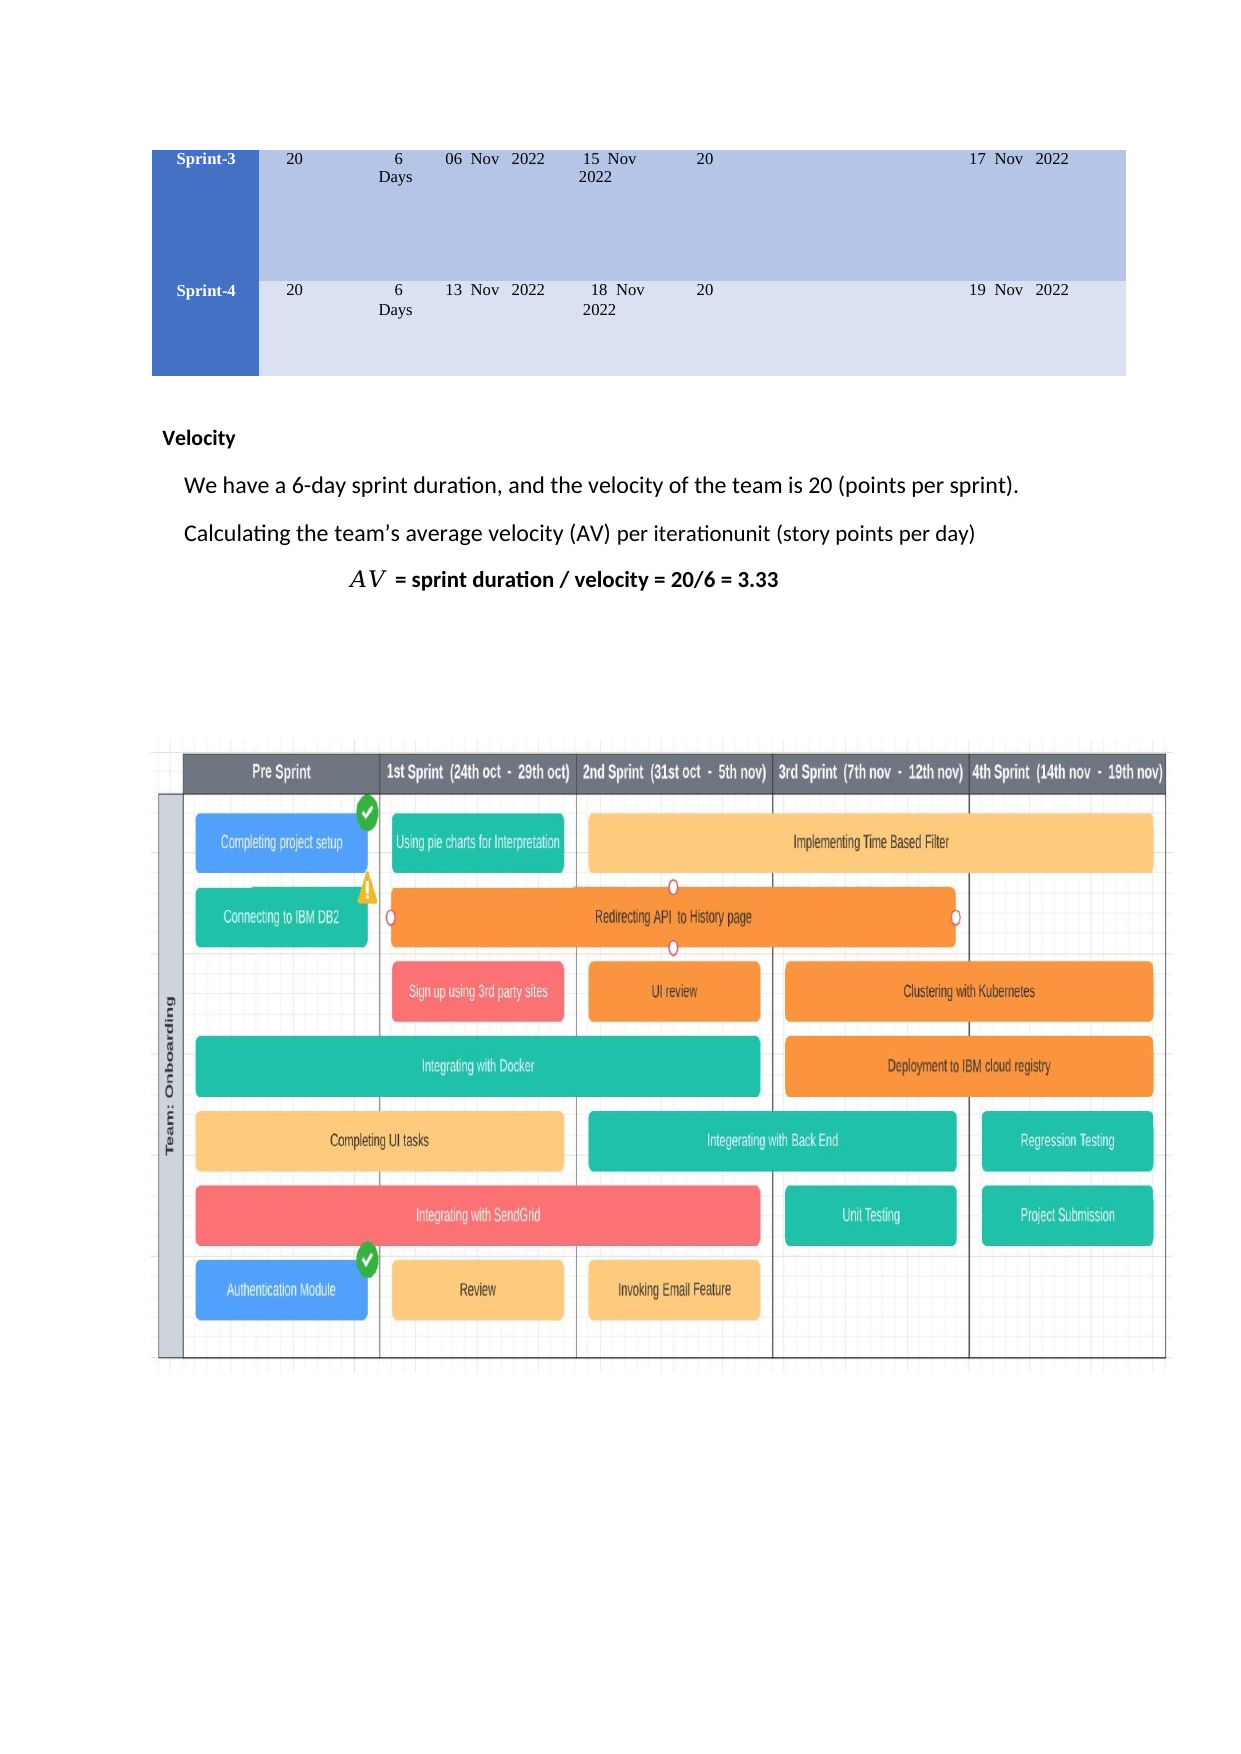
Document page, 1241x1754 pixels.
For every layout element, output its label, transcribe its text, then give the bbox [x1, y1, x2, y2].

table_header 20 [259, 150, 367, 281]
table_header 06 Nov 2022 [435, 150, 568, 281]
table_cell 19 Nov 2022 [942, 281, 1126, 376]
table_header 6 Days [367, 150, 435, 281]
table_cell 18 Nov 2022 [568, 281, 673, 376]
table_cell 13 Nov 2022 [435, 281, 568, 376]
text Velocity [162, 424, 1211, 451]
text We have a 6-day sprint duration, and the velocity of the team is 20 (points per sprint). Calculating the team’s average velocity (AV) per iterationunit (story points per day) [184, 470, 1022, 547]
table_header 15 Nov 2022 [568, 150, 673, 281]
table_cell 20 [259, 281, 367, 376]
text 𝐴𝑉 = sprint duration / velocity = 20/6 = 3.33 [347, 565, 1211, 593]
picture [150, 739, 1174, 1378]
table_cell Sprint-4 [152, 281, 259, 376]
table_header 17 Nov 2022 [942, 150, 1126, 281]
table_header 20 [673, 150, 942, 281]
table_header Sprint-3 [152, 150, 259, 281]
table_cell 6 Days [367, 281, 435, 376]
table_cell 20 [673, 281, 942, 376]
